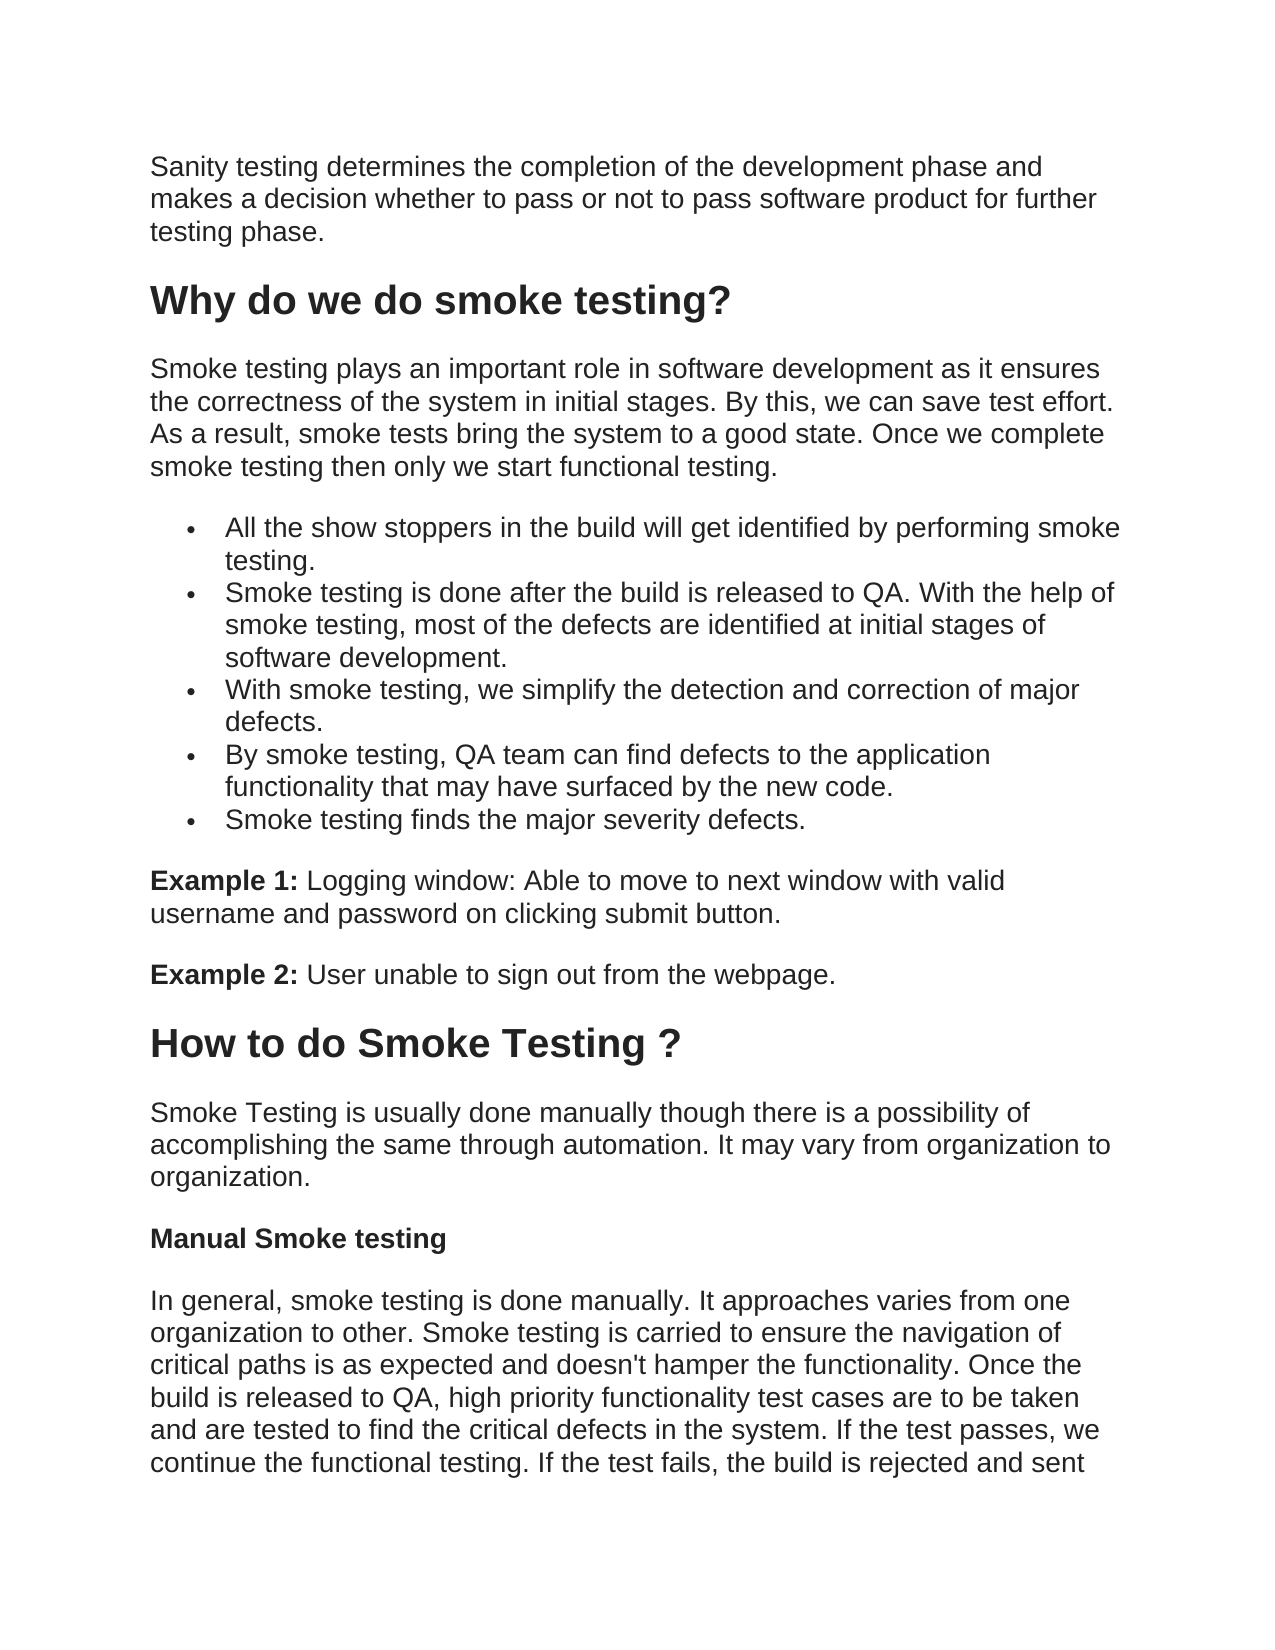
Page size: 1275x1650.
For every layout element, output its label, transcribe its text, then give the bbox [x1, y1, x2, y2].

list With smoke testing, we simplify the detection and correction of major defects. [187, 673, 1125, 738]
text Example 1: Logging window: Able to move to next window with valid username and password on clicking submit button. [150, 864, 1125, 929]
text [150, 1283, 1125, 1478]
text Smoke Testing is usually done manually though there is a possibility of accomplishing the same through automation. It may vary from organization to organization. [150, 1096, 1125, 1193]
text Manual Smoke testing [150, 1222, 1125, 1254]
text Smoke testing plays an important role in software development as it ensures the correctness of the system in initial stages. By this, we can save test effort. As a result, smoke tests bring the system to a good state. Once we complete smoke testing then only we start functional testing. [150, 352, 1125, 482]
text Sanity testing determines the completion of the development phase and makes a decision whether to pass or not to pass software product for further testing phase. [150, 150, 1125, 247]
list All the show stoppers in the build will get identified by performing smoke testing. [187, 511, 1125, 576]
list Smoke testing finds the major severity defects. [187, 803, 1125, 835]
text Example 2: User unable to sign out from the webpage. [150, 958, 1125, 991]
list Smoke testing is done after the build is released to QA. With the help of smoke testing, most of the defects are identified at initial stages of software development. [187, 576, 1125, 673]
text How to do Smoke Testing ? [150, 1020, 1125, 1066]
text Why do we do smoke testing? [150, 276, 1125, 323]
list By smoke testing, QA team can find defects to the application functionality that may have surfaced by the new code. [187, 738, 1125, 803]
